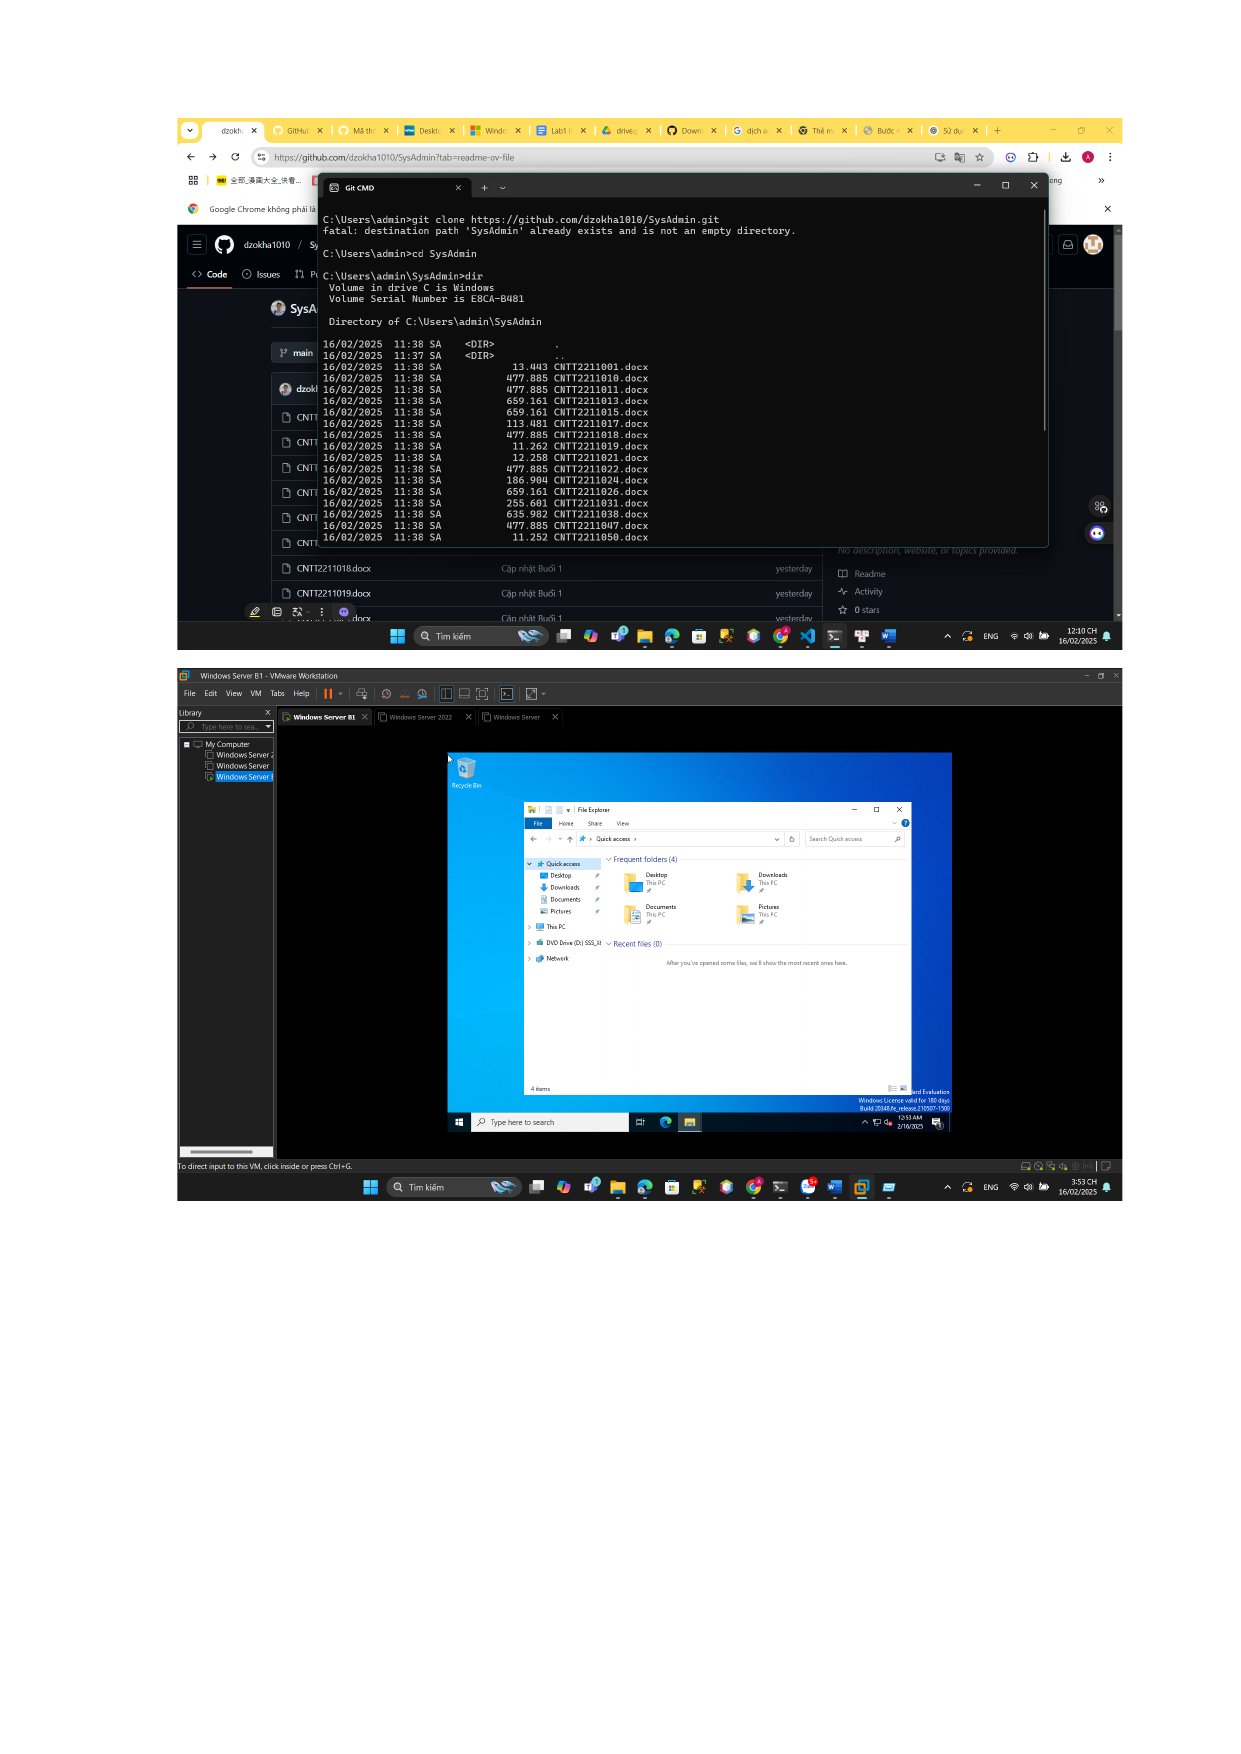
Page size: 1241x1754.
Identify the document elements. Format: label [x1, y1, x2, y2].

picture [177, 118, 1123, 650]
picture [177, 668, 1123, 1201]
